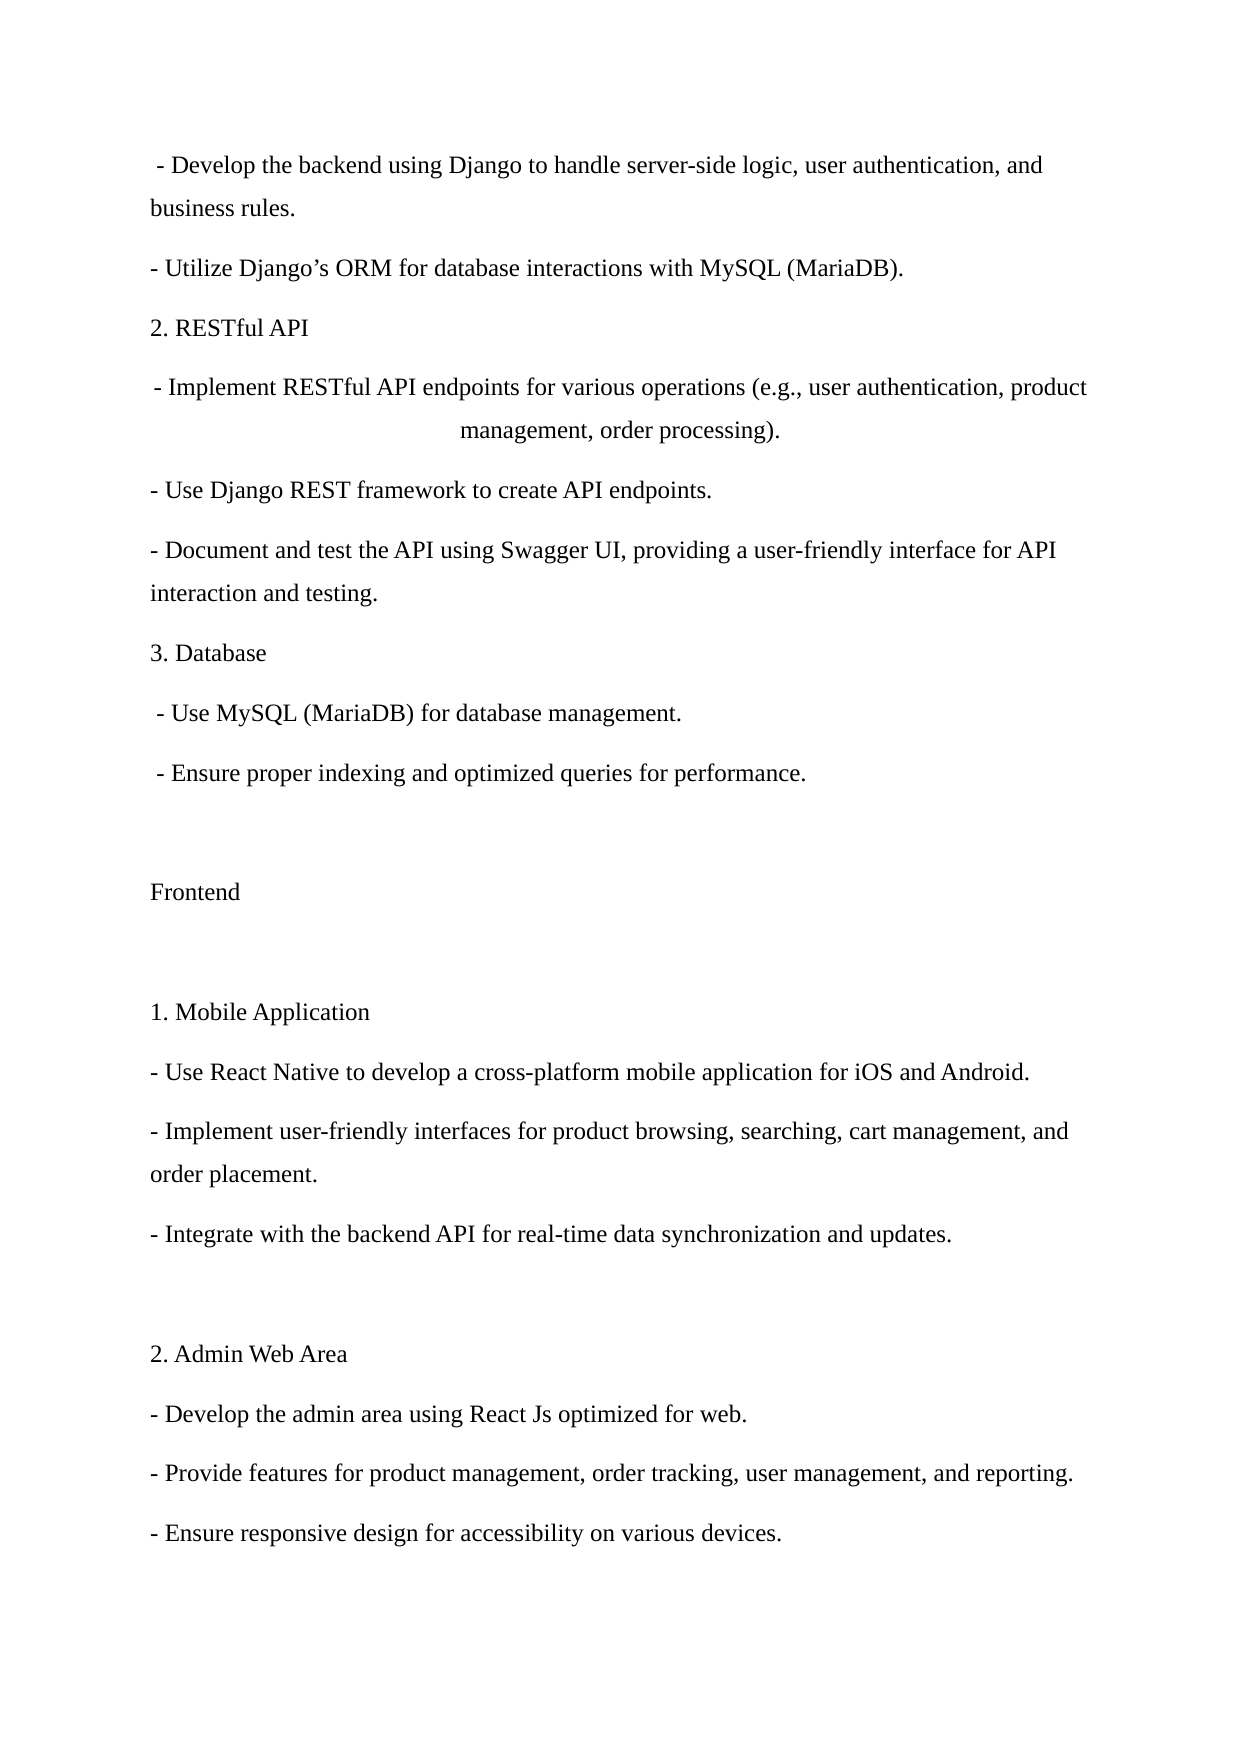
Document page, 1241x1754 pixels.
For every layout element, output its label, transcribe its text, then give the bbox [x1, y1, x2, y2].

text - Implement RESTful API endpoints for various operations (e.g., user authentication, product management, order processing). [150, 372, 1090, 444]
text 1. Mobile Application [150, 997, 1090, 1026]
text - Use React Native to develop a cross-platform mobile application for iOS and Android. [150, 1057, 1090, 1085]
text - Document and test the API using Swagger UI, providing a user-friendly interface for API interaction and testing. [150, 535, 1090, 607]
text 2. Admin Web Area [150, 1339, 1090, 1368]
text 3. Database [150, 638, 1090, 667]
text 2. RESTful API [150, 313, 1090, 341]
text - Provide features for product management, order tracking, user management, and reporting. [150, 1458, 1090, 1487]
text - Integrate with the backend API for real-time data synchronization and updates. [150, 1219, 1090, 1248]
text Frontend [150, 877, 1090, 906]
text - Ensure responsive design for accessibility on various devices. [150, 1518, 1090, 1547]
text - Develop the backend using Django to handle server-side logic, user authentication, and business rules. [150, 150, 1090, 222]
text - Use Django REST framework to create API endpoints. [150, 475, 1090, 504]
text - Utilize Django’s ORM for database interactions with MySQL (MariaDB). [150, 253, 1090, 282]
text - Develop the admin area using React Js optimized for web. [150, 1399, 1090, 1427]
text - Use MySQL (MariaDB) for database management. [150, 698, 1090, 727]
text - Ensure proper indexing and optimized queries for performance. [150, 758, 1090, 786]
text - Implement user-friendly interfaces for product browsing, searching, cart management, and order placement. [150, 1116, 1090, 1188]
